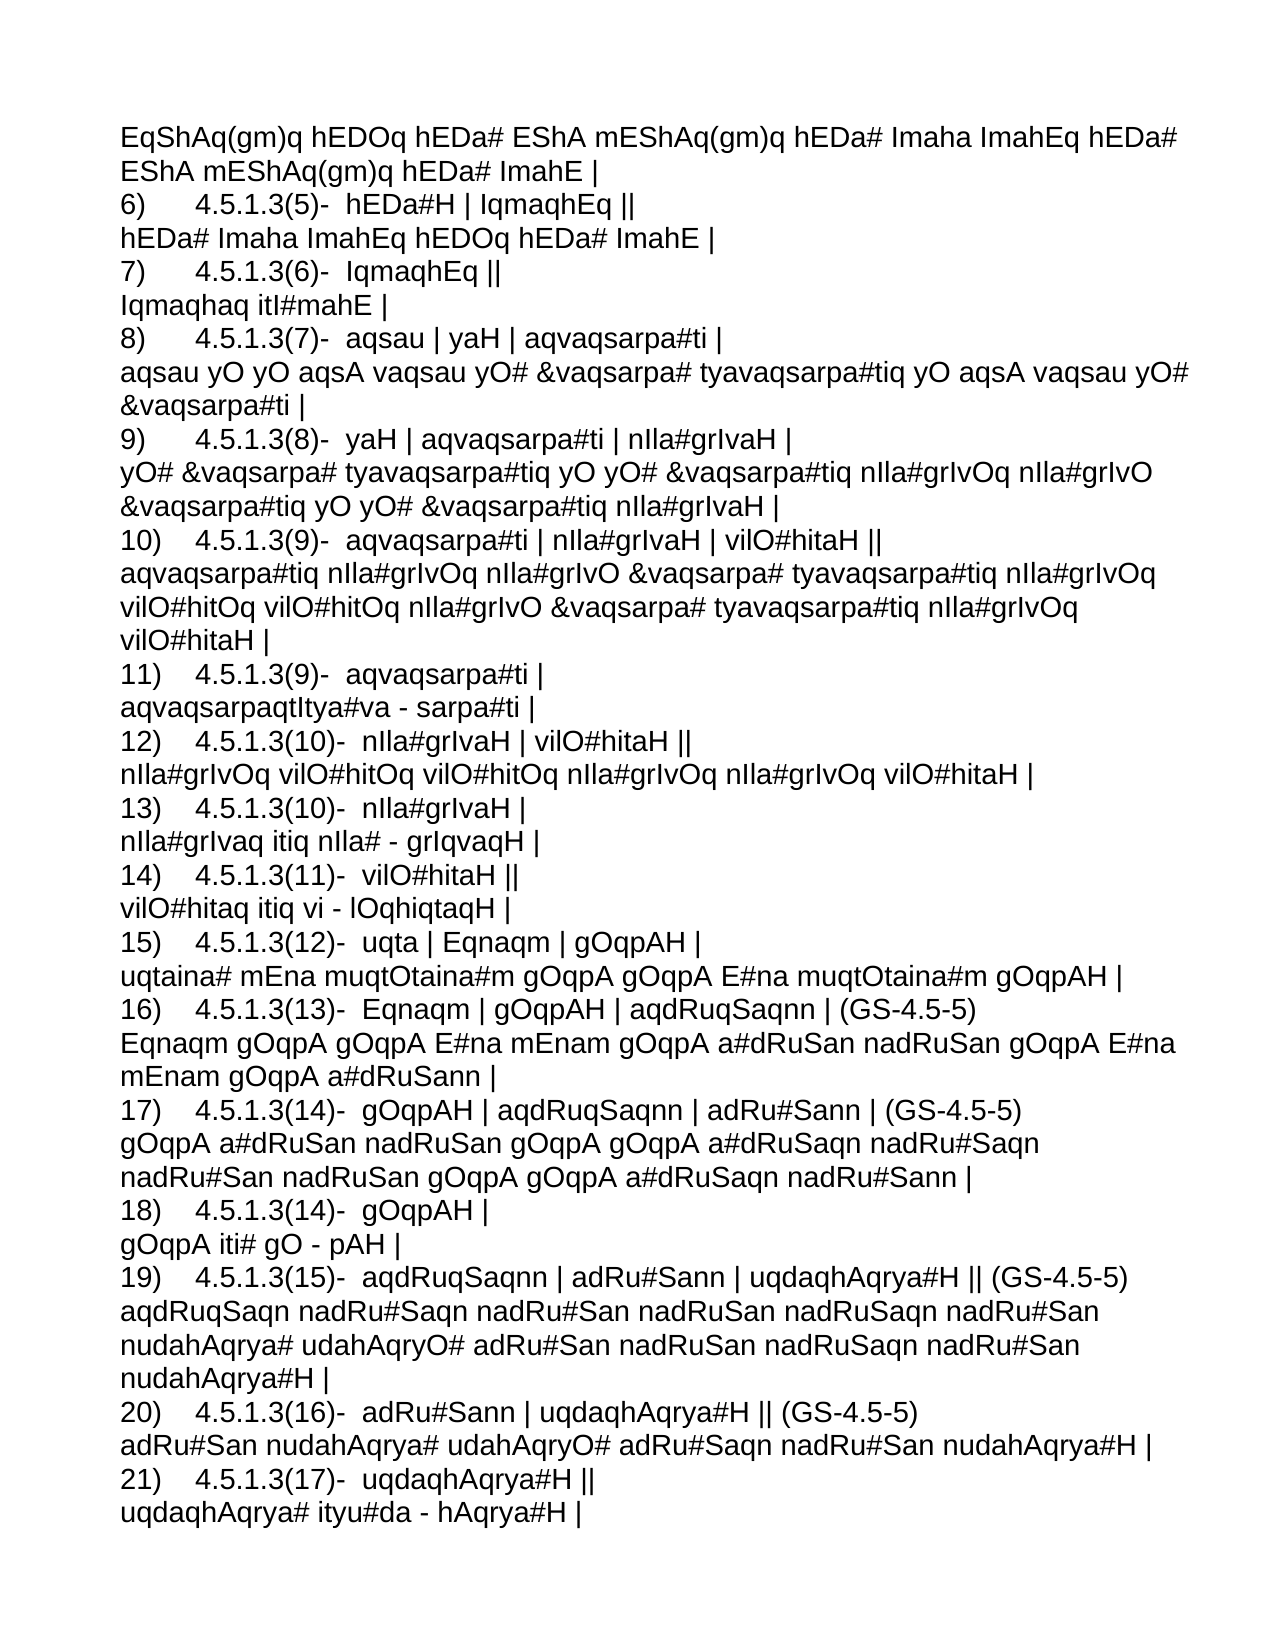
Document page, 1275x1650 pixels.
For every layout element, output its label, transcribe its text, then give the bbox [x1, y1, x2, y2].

text 21) 4.5.1.3(17)- uqdaqhAqrya#H || [120, 1462, 1200, 1495]
text aqdRuqSaqn nadRu#Saqn nadRu#San nadRuSan nadRuSaqn nadRu#San nudahAqrya# udahAqryO# adRu#San nadRuSan nadRuSaqn nadRu#San nudahAqrya#H | [120, 1294, 1200, 1394]
text gOqpA iti# gO - pAH | [120, 1227, 1200, 1260]
text aqvaqsarpa#tiq nIla#grIvOq nIla#grIvO &vaqsarpa# tyavaqsarpa#tiq nIla#grIvOq vilO#hitOq vilO#hitOq nIla#grIvO &vaqsarpa# tyavaqsarpa#tiq nIla#grIvOq vilO#hitaH | [120, 556, 1200, 657]
text 10) 4.5.1.3(9)- aqvaqsarpa#ti | nIla#grIvaH | vilO#hitaH || [120, 522, 1200, 556]
text aqsau yO yO aqsA vaqsau yO# &vaqsarpa# tyavaqsarpa#tiq yO aqsA vaqsau yO# &vaqsarpa#ti | [120, 355, 1200, 422]
text 7) 4.5.1.3(6)- IqmaqhEq || [120, 254, 1200, 288]
text 19) 4.5.1.3(15)- aqdRuqSaqnn | adRu#Sann | uqdaqhAqrya#H || (GS-4.5-5) [120, 1260, 1200, 1294]
text hEDa# Imaha ImahEq hEDOq hEDa# ImahE | [120, 221, 1200, 254]
text 6) 4.5.1.3(5)- hEDa#H | IqmaqhEq || [120, 187, 1200, 221]
text nIla#grIvaq itiq nIla# - grIqvaqH | [120, 824, 1200, 858]
text 18) 4.5.1.3(14)- gOqpAH | [120, 1193, 1200, 1227]
text EqShAq(gm)q hEDOq hEDa# EShA mEShAq(gm)q hEDa# Imaha ImahEq hEDa# EShA mEShAq(gm)q hEDa# ImahE | [120, 120, 1200, 187]
text 12) 4.5.1.3(10)- nIla#grIvaH | vilO#hitaH || [120, 724, 1200, 757]
text uqtaina# mEna muqtOtaina#m gOqpA gOqpA E#na muqtOtaina#m gOqpAH | [120, 958, 1200, 992]
text yO# &vaqsarpa# tyavaqsarpa#tiq yO yO# &vaqsarpa#tiq nIla#grIvOq nIla#grIvO &vaqsarpa#tiq yO yO# &vaqsarpa#tiq nIla#grIvaH | [120, 455, 1200, 522]
text 17) 4.5.1.3(14)- gOqpAH | aqdRuqSaqnn | adRu#Sann | (GS-4.5-5) [120, 1093, 1200, 1126]
text 14) 4.5.1.3(11)- vilO#hitaH || [120, 858, 1200, 891]
text Iqmaqhaq itI#mahE | [120, 288, 1200, 321]
text vilO#hitaq itiq vi - lOqhiqtaqH | [120, 891, 1200, 925]
text 20) 4.5.1.3(16)- adRu#Sann | uqdaqhAqrya#H || (GS-4.5-5) [120, 1394, 1200, 1428]
text 16) 4.5.1.3(13)- Eqnaqm | gOqpAH | aqdRuqSaqnn | (GS-4.5-5) [120, 992, 1200, 1026]
text 8) 4.5.1.3(7)- aqsau | yaH | aqvaqsarpa#ti | [120, 321, 1200, 355]
text gOqpA a#dRuSan nadRuSan gOqpA gOqpA a#dRuSaqn nadRu#Saqn nadRu#San nadRuSan gOqpA gOqpA a#dRuSaqn nadRu#Sann | [120, 1126, 1200, 1193]
text adRu#San nudahAqrya# udahAqryO# adRu#Saqn nadRu#San nudahAqrya#H | [120, 1428, 1200, 1462]
text nIla#grIvOq vilO#hitOq vilO#hitOq nIla#grIvOq nIla#grIvOq vilO#hitaH | [120, 757, 1200, 791]
text aqvaqsarpaqtItya#va - sarpa#ti | [120, 690, 1200, 724]
text 15) 4.5.1.3(12)- uqta | Eqnaqm | gOqpAH | [120, 925, 1200, 958]
text 9) 4.5.1.3(8)- yaH | aqvaqsarpa#ti | nIla#grIvaH | [120, 422, 1200, 455]
text 11) 4.5.1.3(9)- aqvaqsarpa#ti | [120, 657, 1200, 690]
text 13) 4.5.1.3(10)- nIla#grIvaH | [120, 791, 1200, 824]
text Eqnaqm gOqpA gOqpA E#na mEnam gOqpA a#dRuSan nadRuSan gOqpA E#na mEnam gOqpA a#dRuSann | [120, 1026, 1200, 1093]
text uqdaqhAqrya# ityu#da - hAqrya#H | [120, 1495, 1200, 1529]
